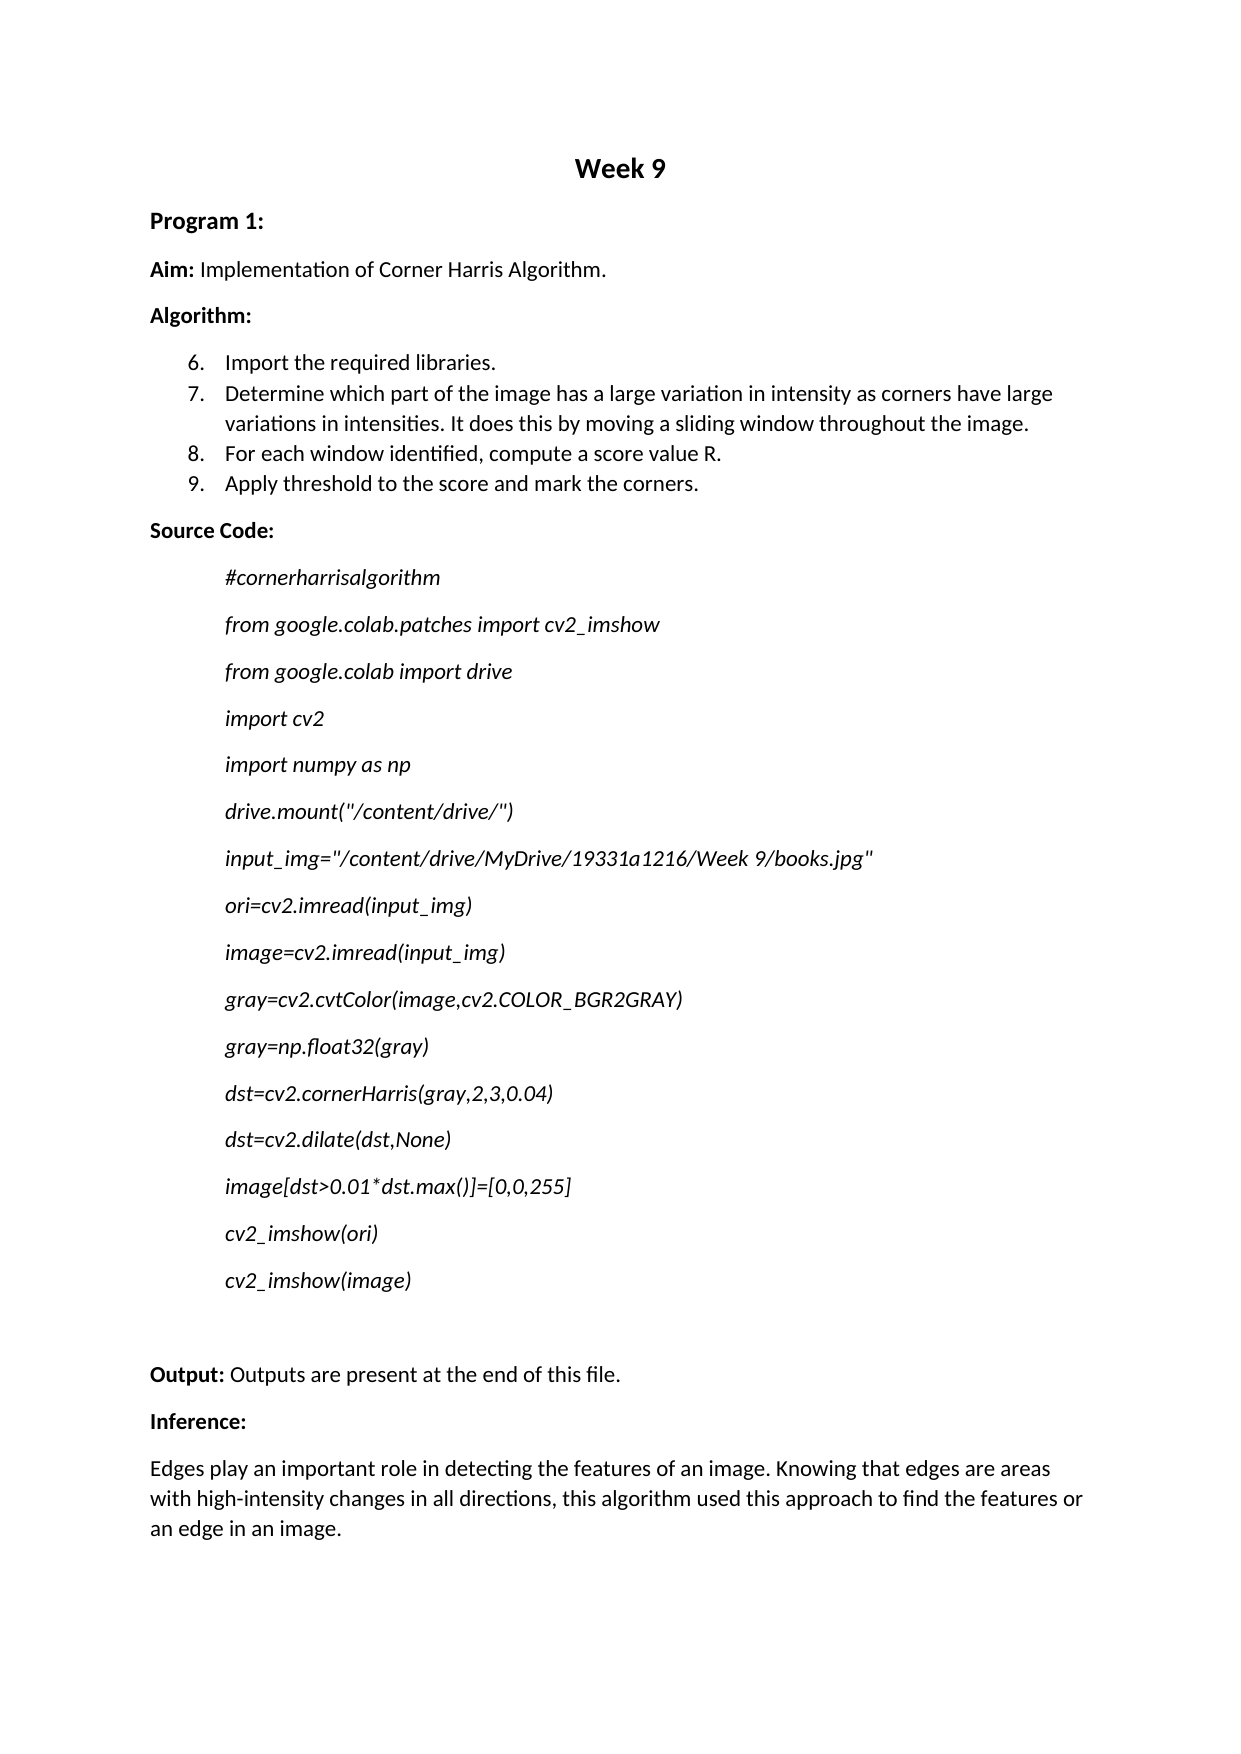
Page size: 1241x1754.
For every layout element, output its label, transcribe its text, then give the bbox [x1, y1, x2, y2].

text #cornerharrisalgorithm [150, 563, 1090, 591]
text dst=cv2.dilate(dst,None) [150, 1126, 1090, 1153]
text Program 1: [150, 205, 1090, 236]
text gray=cv2.cvtColor(image,cv2.COLOR_BGR2GRAY) [150, 985, 1090, 1013]
list Determine which part of the image has a large variation in intensity as corners have large variations in intensities. It does this by moving a sliding window throughout the image. [187, 379, 1090, 437]
text from google.colab import drive [150, 657, 1090, 685]
text dst=cv2.cornerHarris(gray,2,3,0.04) [150, 1079, 1090, 1107]
text cv2_imshow(ori) [150, 1219, 1090, 1247]
text from google.colab.patches import cv2_imshow [150, 610, 1090, 638]
text image[dst>0.01*dst.max()]=[0,0,255] [150, 1172, 1090, 1200]
list For each window identified, compute a score value R. [187, 439, 1090, 467]
text Algorithm: [150, 302, 1090, 329]
text Source Code: [150, 516, 1090, 544]
text ori=cv2.imread(input_img) [150, 891, 1090, 919]
text drive.mount("/content/drive/") [150, 797, 1090, 825]
text image=cv2.imread(input_img) [150, 938, 1090, 966]
list Apply threshold to the score and mark the corners. [187, 469, 1090, 497]
text Aim: Implementation of Corner Harris Algorithm. [150, 255, 1090, 283]
text Edges play an important role in detecting the features of an image. Knowing that edges are areas with high-intensity changes in all directions, this algorithm used this approach to find the features or an edge in an image. [150, 1454, 1090, 1542]
text cv2_imshow(image) [150, 1266, 1090, 1294]
text import numpy as np [150, 751, 1090, 778]
text input_img="/content/drive/MyDrive/19331a1216/Week 9/books.jpg" [150, 844, 1090, 872]
text Output: Outputs are present at the end of this file. [150, 1360, 1090, 1388]
text Inference: [150, 1407, 1090, 1435]
text gray=np.float32(gray) [150, 1032, 1090, 1060]
text import cv2 [150, 704, 1090, 732]
list Import the required libraries. [187, 348, 1090, 376]
text Week 9 [150, 150, 1090, 186]
